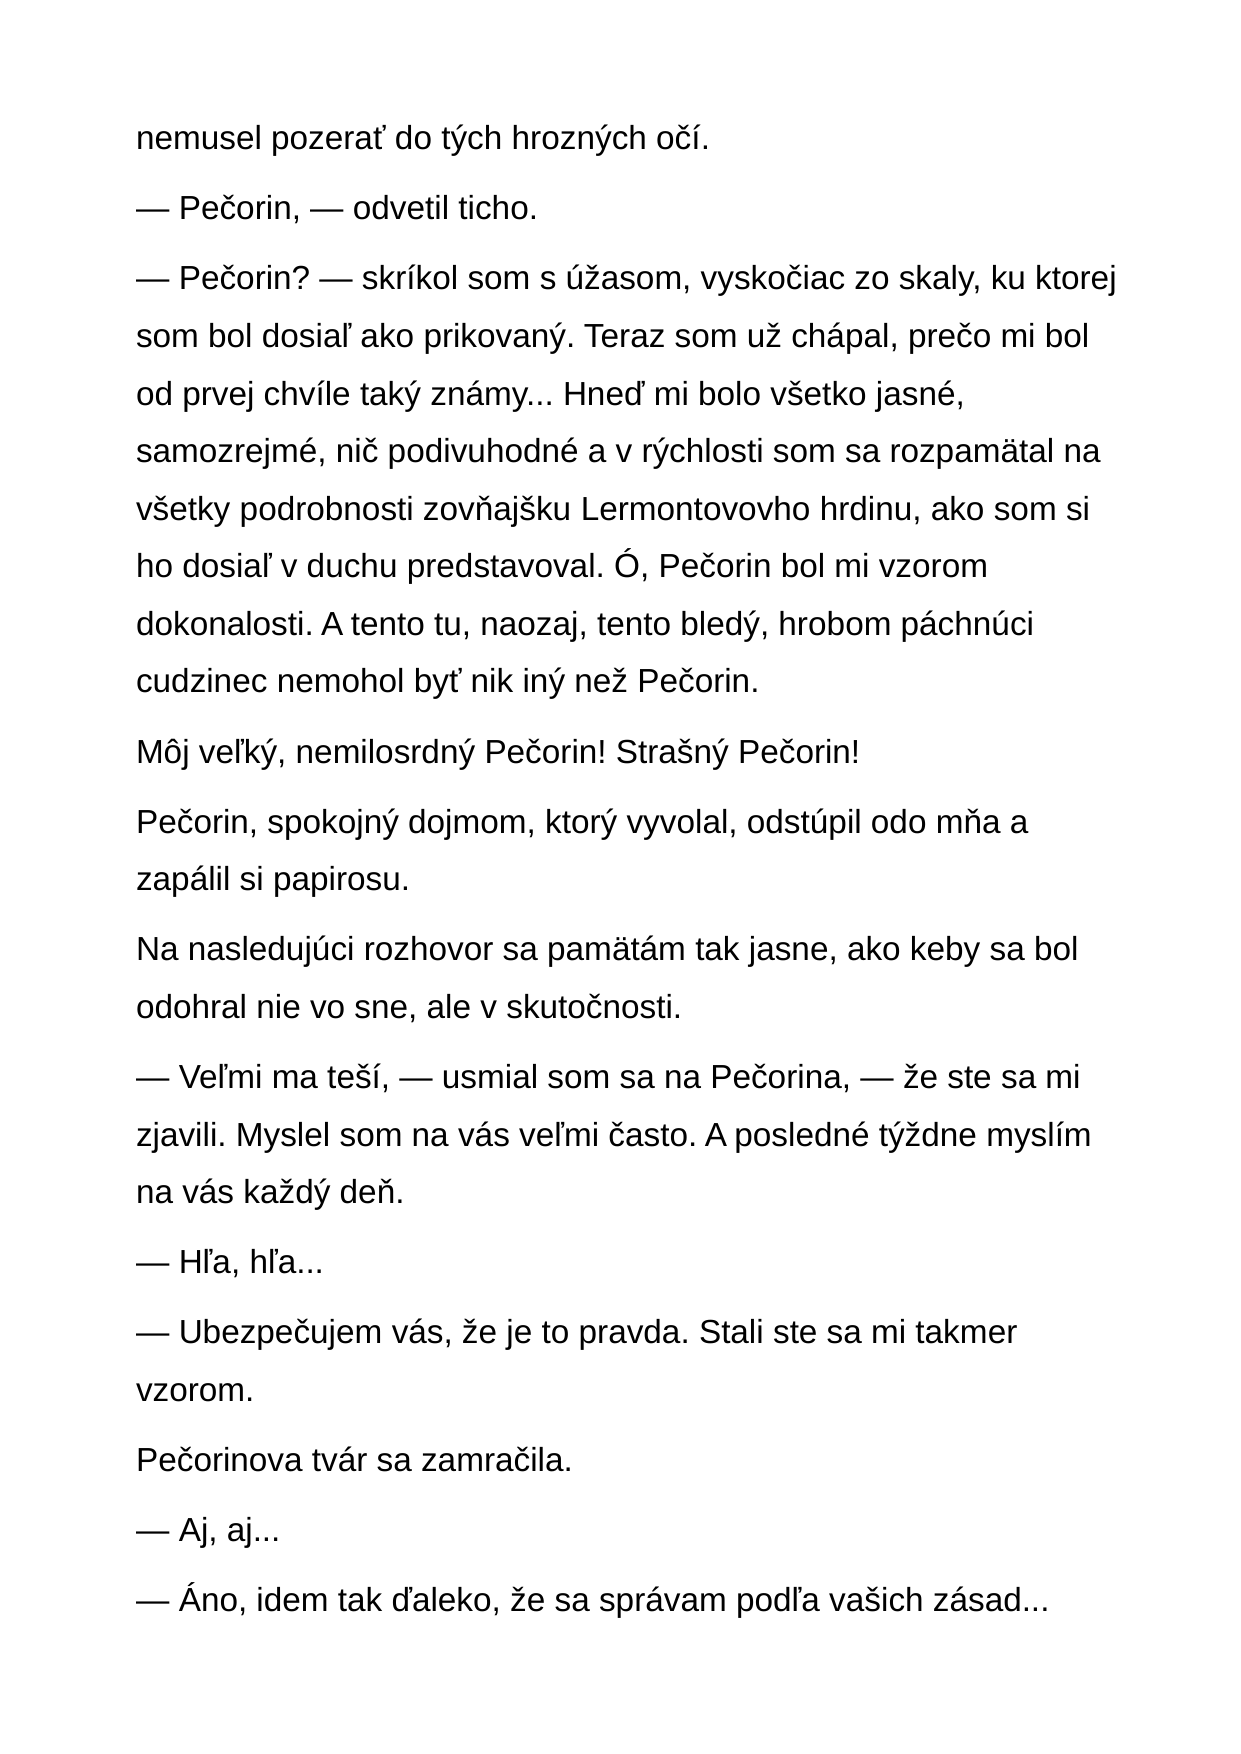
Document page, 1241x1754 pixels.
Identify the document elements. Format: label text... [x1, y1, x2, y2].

text — Pečorin? — skríkol som s úžasom, vyskočiac zo skaly, ku ktorej som bol dosiaľ ako prikovaný. Teraz som už chápal, prečo mi bol od prvej chvíle taký známy... Hneď mi bolo všetko jasné, samozrejmé, nič podivuhodné a v rýchlosti som sa rozpamätal na všetky podrobnosti zovňajšku Lermontovovho hrdinu, ako som si ho dosiaľ v duchu predstavoval. Ó, Pečorin bol mi vzorom dokonalosti. A tento tu, naozaj, tento bledý, hrobom páchnúci cudzinec nemohol byť nik iný než Pečorin. [136, 258, 1122, 700]
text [136, 1581, 1122, 1619]
text — Aj, aj... [136, 1510, 1122, 1549]
text — Hľa, hľa... [136, 1242, 1122, 1281]
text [136, 118, 1122, 157]
text Na nasledujúci rozhovor sa pamätám tak jasne, ako keby sa bol odohral nie vo sne, ale v skutočnosti. [136, 929, 1122, 1026]
text — Pečorin, — odvetil ticho. [136, 188, 1122, 227]
text — Ubezpečujem vás, že je to pravda. Stali ste sa mi takmer vzorom. [136, 1313, 1122, 1409]
text — Veľmi ma teší, — usmial som sa na Pečorina, — že ste sa mi zjavili. Myslel som na vás veľmi často. A posledné týždne myslím na vás každý deň. [136, 1057, 1122, 1211]
text Pečorinova tvár sa zamračila. [136, 1440, 1122, 1479]
text Pečorin, spokojný dojmom, ktorý vyvolal, odstúpil odo mňa a zapálil si papirosu. [136, 802, 1122, 898]
text Môj veľký, nemilosrdný Pečorin! Strašný Pečorin! [136, 732, 1122, 770]
